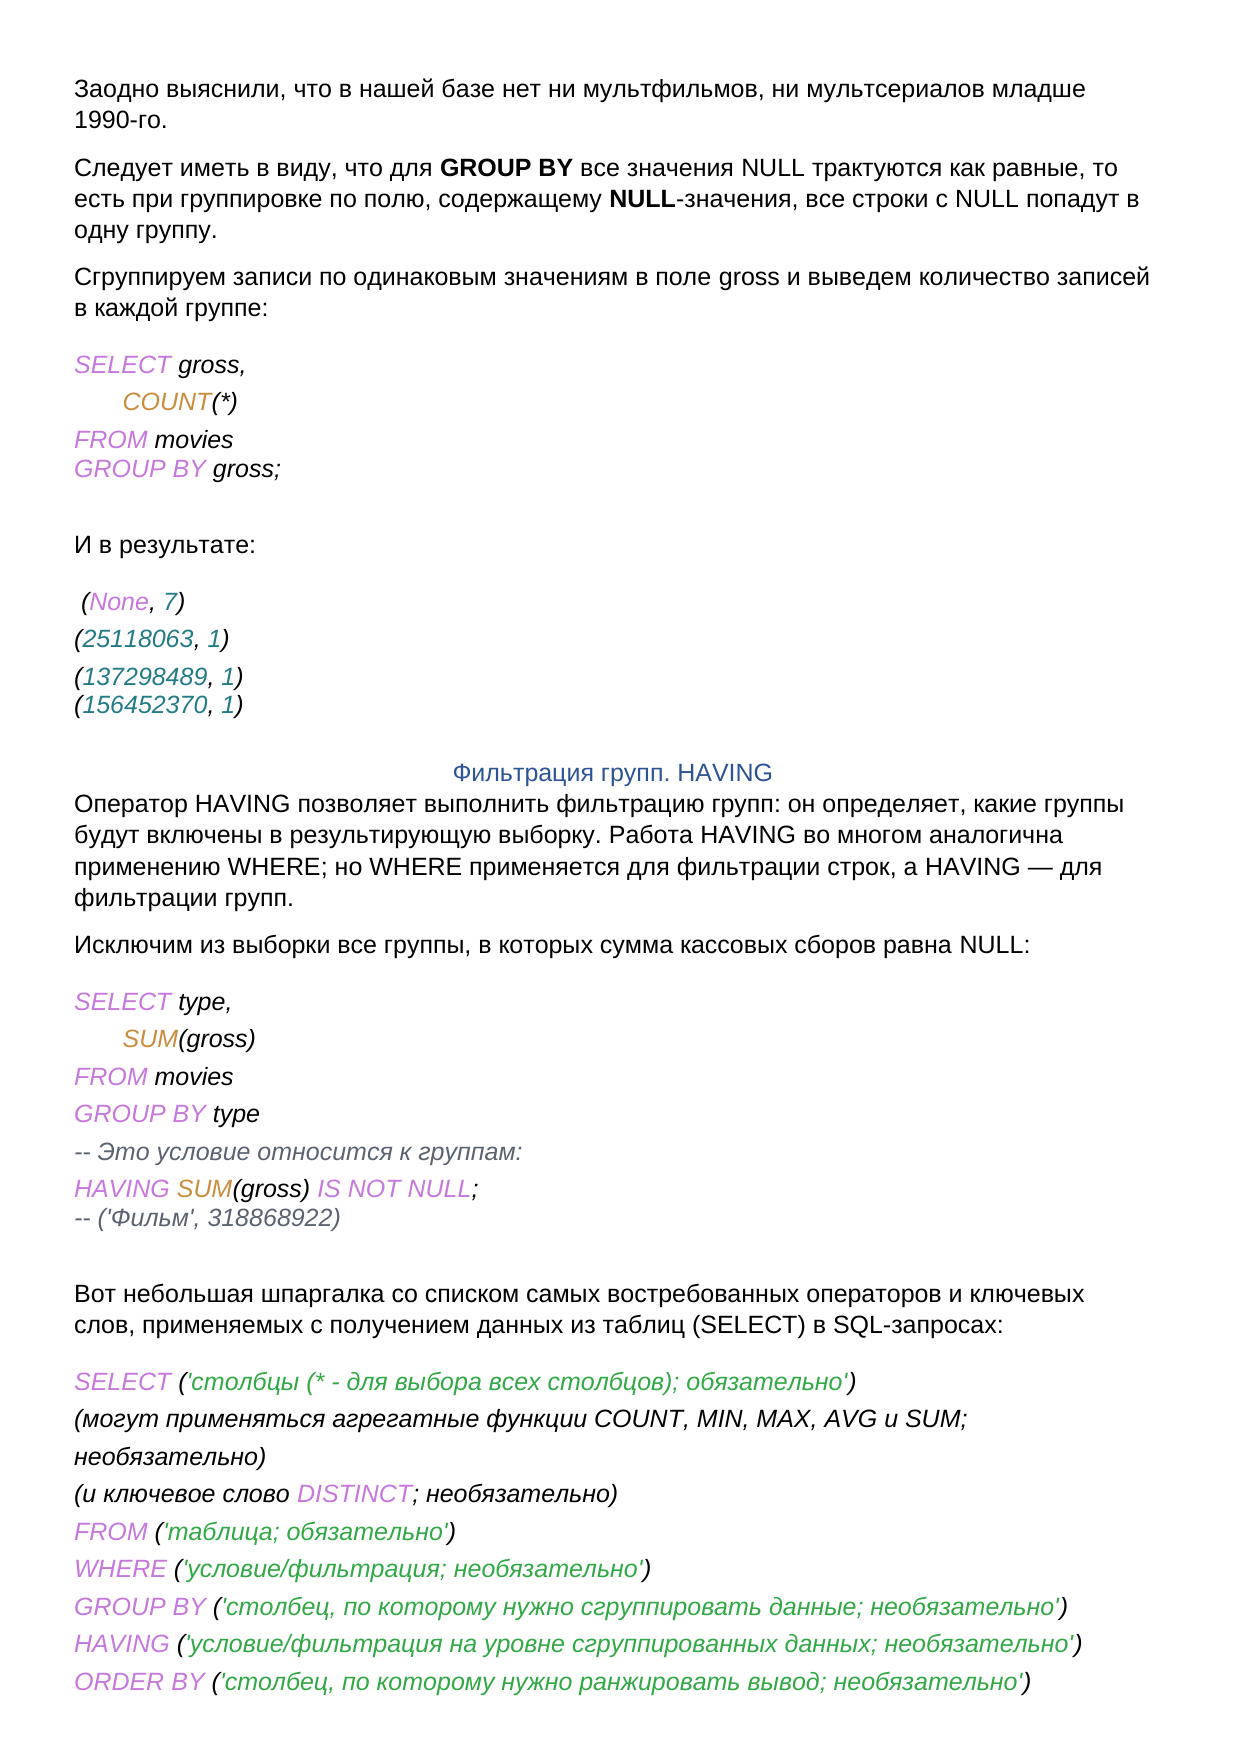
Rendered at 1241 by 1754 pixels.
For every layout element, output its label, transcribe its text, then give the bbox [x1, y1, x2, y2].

text SELECT ('столбцы (* - для выбора всех столбцов); обязательно') [74, 1358, 1152, 1396]
text И в результате: [74, 530, 1152, 559]
text SELECT type, [74, 978, 1152, 1016]
text Заодно выяснили, что в нашей базе нет ни мультфильмов, ни мультсериалов младше 1990-го. [74, 74, 1152, 134]
text Исключим из выборки все группы, в которых сумма кассовых сборов равна NULL: [74, 930, 1152, 959]
text Вот небольшая шпаргалка со списком самых востребованных операторов и ключевых слов, применяемых c получением данных из таблиц (SELECT) в SQL-запросах: [74, 1279, 1152, 1339]
text FROM movies [74, 1053, 1152, 1091]
text HAVING SUM(gross) IS NOT NULL; [74, 1166, 1152, 1203]
text Сгруппируем записи по одинаковым значениям в поле gross и выведем количество записей в каждой группе: [74, 262, 1152, 322]
text GROUP BY ('столбец, по которому нужно сгруппировать данные; необязательно') [74, 1583, 1152, 1621]
text FROM ('таблица; обязательно') [74, 1508, 1152, 1546]
text HAVING ('условие/фильтрация на уровне сгруппированных данных; необязательно') [74, 1621, 1152, 1658]
text FROM movies [74, 416, 1152, 454]
text (могут применяться агрегатные функции COUNT, MIN, MAX, AVG и SUM; необязательно) [74, 1396, 1152, 1471]
text ORDER BY ('столбец, по которому нужно ранжировать вывод; необязательно') [74, 1658, 1152, 1696]
text GROUP BY gross; [74, 454, 1152, 482]
text WHERE ('условие/фильтрация; необязательно') [74, 1546, 1152, 1583]
text (и ключевое слово DISTINCT; необязательно) [74, 1471, 1152, 1508]
text Следует иметь в виду, что для GROUP BY все значения NULL трактуются как равные, то есть при группировке по полю, содержащему NULL-значения, все строки с NULL попадут в одну группу. [74, 153, 1152, 243]
text SELECT gross, [74, 341, 1152, 379]
text (25118063, 1) [74, 615, 1152, 653]
text GROUP BY type [74, 1091, 1152, 1128]
text SUM(gross) [74, 1016, 1152, 1053]
text (156452370, 1) [74, 690, 1152, 719]
text -- Это условие относится к группам: [74, 1128, 1152, 1166]
text COUNT(*) [74, 379, 1152, 416]
subtitle Фильтрация групп. HAVING [74, 758, 1152, 787]
text (None, 7) [74, 578, 1152, 615]
text (137298489, 1) [74, 653, 1152, 690]
text -- ('Фильм', 318868922) [74, 1203, 1152, 1232]
text Оператор HAVING позволяет выполнить фильтрацию групп: он определяет, какие группы будут включены в результирующую выборку. Работа HAVING во многом аналогична применению WHERE; но WHERE применяется для фильтрации строк, а HAVING — для фильтрации групп. [74, 789, 1152, 911]
